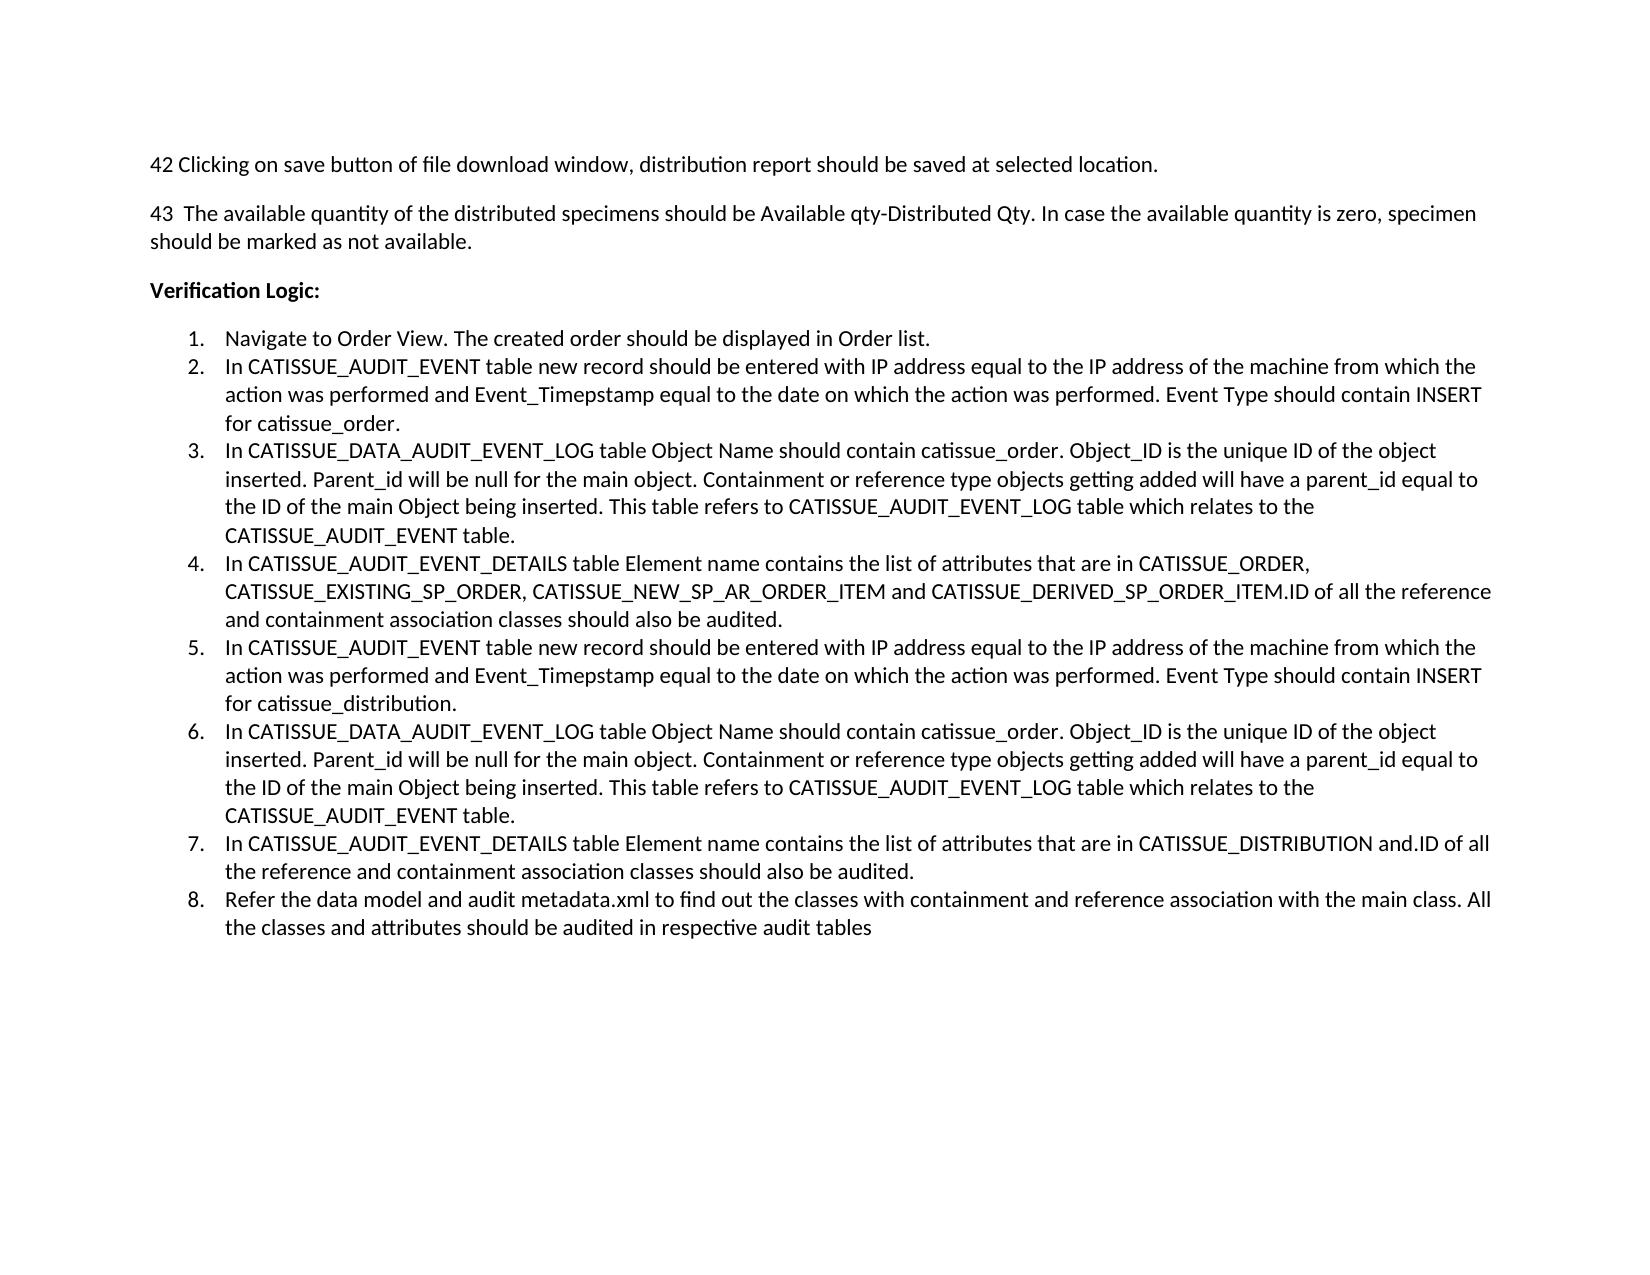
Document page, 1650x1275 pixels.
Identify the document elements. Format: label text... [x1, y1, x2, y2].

text Verification Logic: [150, 276, 1500, 304]
list In CATISSUE_AUDIT_EVENT table new record should be entered with IP address equal to the IP address of the machine from which the action was performed and Event_Timepstamp equal to the date on which the action was performed. Event Type should contain INSERT for catissue_distribution. [187, 633, 1500, 717]
list Refer the data model and audit metadata.xml to find out the classes with containment and reference association with the main class. All the classes and attributes should be audited in respective audit tables [187, 885, 1500, 941]
list Navigate to Order View. The created order should be displayed in Order list. [187, 324, 1500, 353]
list In CATISSUE_DATA_AUDIT_EVENT_LOG table Object Name should contain catissue_order. Object_ID is the unique ID of the object inserted. Parent_id will be null for the main object. Containment or reference type objects getting added will have a parent_id equal to the ID of the main Object being inserted. This table refers to CATISSUE_AUDIT_EVENT_LOG table which relates to the CATISSUE_AUDIT_EVENT table. [187, 717, 1500, 829]
list In CATISSUE_AUDIT_EVENT_DETAILS table Element name contains the list of attributes that are in CATISSUE_ORDER, CATISSUE_EXISTING_SP_ORDER, CATISSUE_NEW_SP_AR_ORDER_ITEM and CATISSUE_DERIVED_SP_ORDER_ITEM.ID of all the reference and containment association classes should also be audited. [187, 549, 1500, 633]
list In CATISSUE_AUDIT_EVENT table new record should be entered with IP address equal to the IP address of the machine from which the action was performed and Event_Timepstamp equal to the date on which the action was performed. Event Type should contain INSERT for catissue_order. [187, 353, 1500, 437]
list In CATISSUE_AUDIT_EVENT_DETAILS table Element name contains the list of attributes that are in CATISSUE_DISTRIBUTION and.ID of all the reference and containment association classes should also be audited. [187, 829, 1500, 885]
text 43 The available quantity of the distributed specimens should be Available qty-Distributed Qty. In case the available quantity is zero, specimen should be marked as not available. [150, 199, 1500, 255]
list In CATISSUE_DATA_AUDIT_EVENT_LOG table Object Name should contain catissue_order. Object_ID is the unique ID of the object inserted. Parent_id will be null for the main object. Containment or reference type objects getting added will have a parent_id equal to the ID of the main Object being inserted. This table refers to CATISSUE_AUDIT_EVENT_LOG table which relates to the CATISSUE_AUDIT_EVENT table. [187, 437, 1500, 549]
text 42 Clicking on save button of file download window, distribution report should be saved at selected location. [150, 150, 1500, 178]
